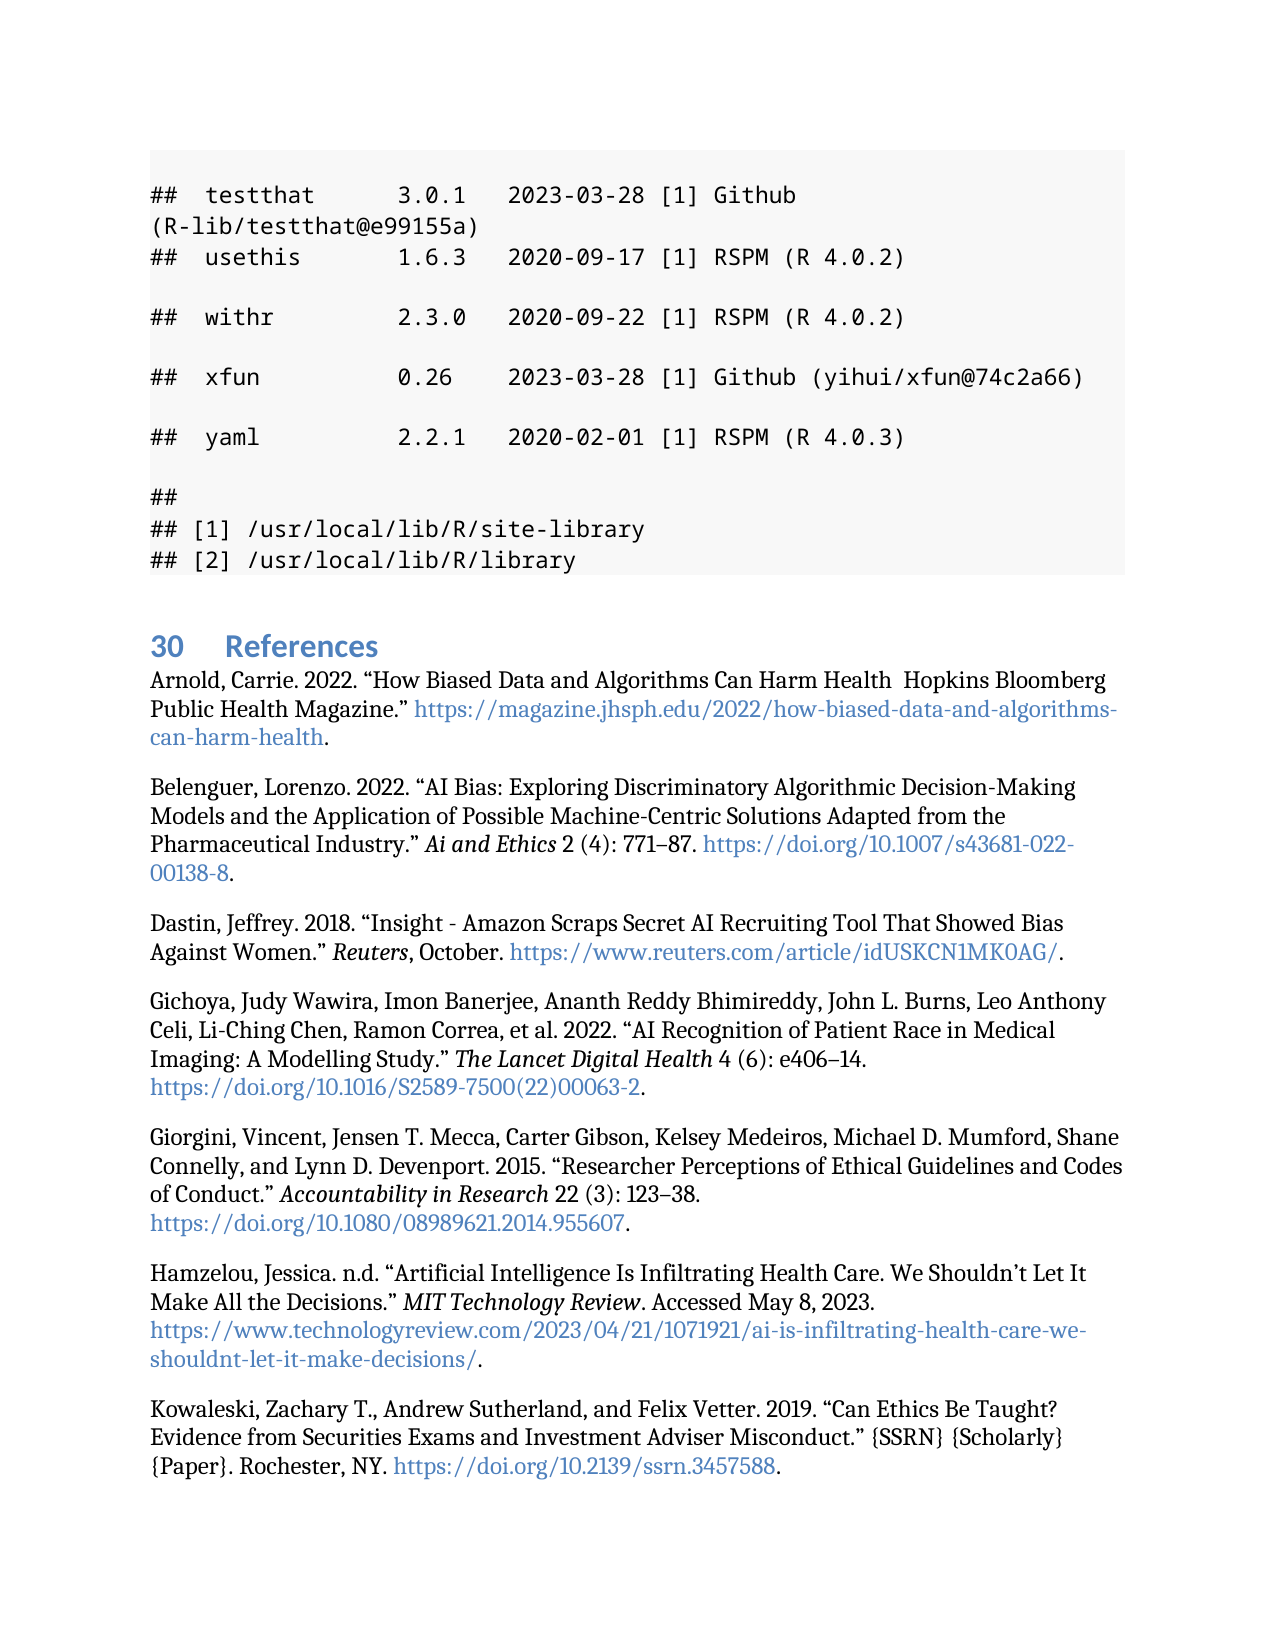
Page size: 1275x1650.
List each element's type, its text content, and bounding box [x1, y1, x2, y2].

text Hamzelou, Jessica. n.d. “Artificial Intelligence Is Infiltrating Health Care. We Shouldn’t Let It Make All the Decisions.” MIT Technology Review. Accessed May 8, 2023. https://www.technologyreview.com/2023/04/21/1071921/ai-is-infiltrating-health-care-we-shouldnt-let-it-make-decisions/. [150, 1259, 1125, 1374]
text Arnold, Carrie. 2022. “How Biased Data and Algorithms Can Harm Health Hopkins Bloomberg Public Health Magazine.” https://magazine.jhsph.edu/2022/how-biased-data-and-algorithms-can-harm-health. [150, 666, 1125, 752]
text Giorgini, Vincent, Jensen T. Mecca, Carter Gibson, Kelsey Medeiros, Michael D. Mumford, Shane Connelly, and Lynn D. Devenport. 2015. “Researcher Perceptions of Ethical Guidelines and Codes of Conduct.” Accountability in Research 22 (3): 123–38. https://doi.org/10.1080/08989621.2014.955607. [150, 1123, 1125, 1238]
text Kowaleski, Zachary T., Andrew Sutherland, and Felix Vetter. 2019. “Can Ethics Be Taught? Evidence from Securities Exams and Investment Adviser Misconduct.” {SSRN} {Scholarly} {Paper}. Rochester, NY. https://doi.org/10.2139/ssrn.3457588. [150, 1394, 1125, 1481]
text Gichoya, Judy Wawira, Imon Banerjee, Ananth Reddy Bhimireddy, John L. Burns, Leo Anthony Celi, Li-Ching Chen, Ramon Correa, et al. 2022. “AI Recognition of Patient Race in Medical Imaging: A Modelling Study.” The Lancet Digital Health 4 (6): e406–14. https://doi.org/10.1016/S2589-7500(22)00063-2. [150, 987, 1125, 1102]
text Dastin, Jeffrey. 2018. “Insight - Amazon Scraps Secret AI Recruiting Tool That Showed Bias Against Women.” Reuters, October. https://www.reuters.com/article/idUSKCN1MK0AG/. [150, 909, 1125, 966]
text Belenguer, Lorenzo. 2022. “AI Bias: Exploring Discriminatory Algorithmic Decision-Making Models and the Application of Possible Machine-Centric Solutions Adapted from the Pharmaceutical Industry.” Ai and Ethics 2 (4): 771–87. https://doi.org/10.1007/s43681-022-00138-8. [150, 773, 1125, 888]
subtitle 30 References [150, 625, 1125, 666]
